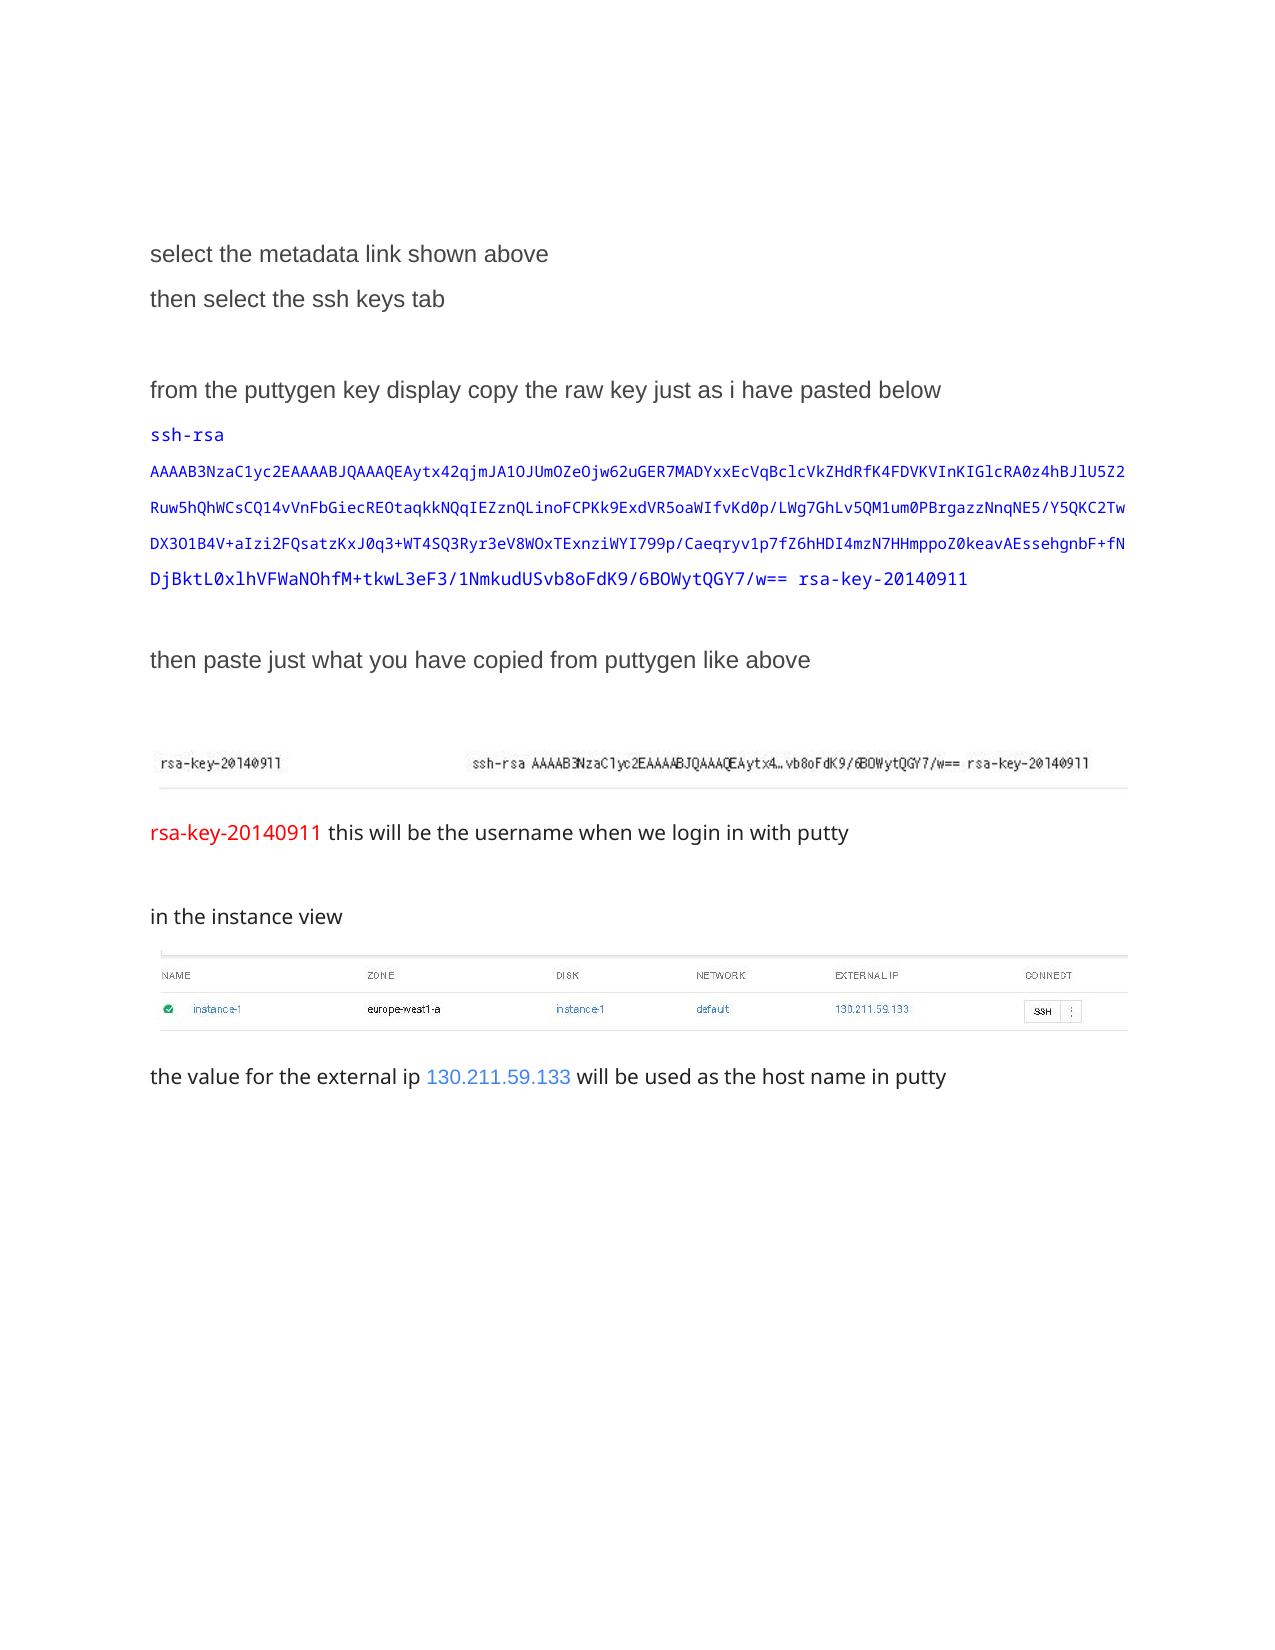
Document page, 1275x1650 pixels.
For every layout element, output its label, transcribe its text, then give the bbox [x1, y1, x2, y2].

text in the instance view [150, 902, 1139, 931]
text DjBktL0xlhVFWaNOhfM+tkwL3eF3/1NmkudUSvb8oFdK9/6BOWytQGY7/w== rsa-key-20140911 [150, 566, 1139, 591]
text then paste just what you have copied from puttygen like above [150, 646, 1139, 674]
text select the metadata link shown above [150, 240, 1139, 267]
text Ruw5hQhWCsCQ14vVnFbGiecREOtaqkkNQqIEZznQLinoFCPKk9ExdVR5oaWIfvKd0p/LWg7GhLv5QM1um0PBrgazzNnqNE5/Y5QKC2Tw [150, 497, 1139, 518]
text then select the ssh keys tab [150, 285, 1139, 313]
picture [153, 740, 1129, 796]
text from the puttygen key display copy the raw key just as i have pasted below [150, 376, 1139, 404]
text DX3O1B4V+aIzi2FQsatzKxJ0q3+WT4SQ3Ryr3eV8WOxTExnziWYI799p/Caeqryv1p7fZ6hHDI4mzN7HHmppoZ0keavAEssehgnbF+fN [150, 532, 1139, 554]
picture [153, 950, 1129, 1043]
text rsa-key-20140911 this will be the username when we login in with putty [150, 818, 1139, 847]
text ssh-rsa [150, 423, 1139, 447]
text the value for the external ip 130.211.59.133 will be used as the host name in putty [150, 1062, 1139, 1091]
text AAAAB3NzaC1yc2EAAAABJQAAAQEAytx42qjmJA1OJUmOZeOjw62uGER7MADYxxEcVqBclcVkZHdRfK4FDVKVInKIGlcRA0z4hBJlU5Z2 [150, 461, 1139, 482]
